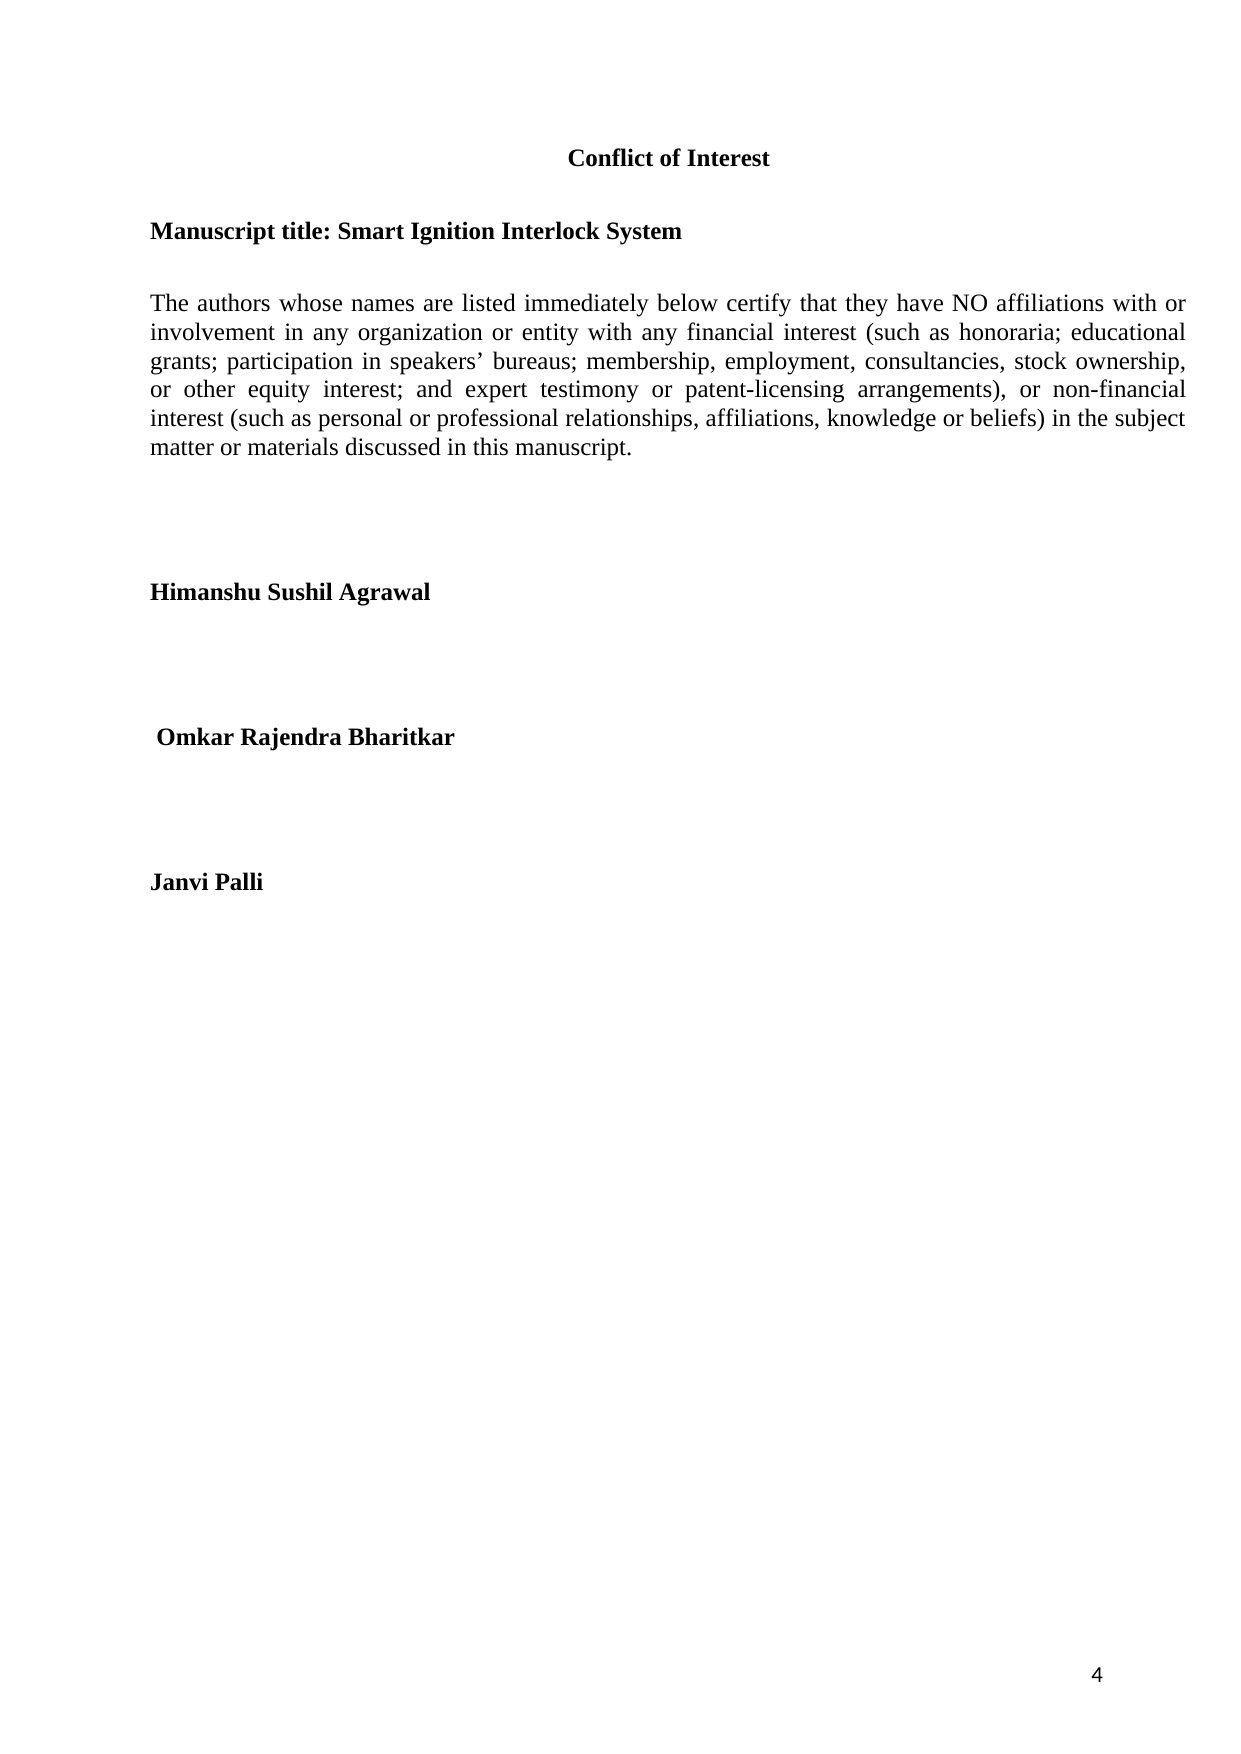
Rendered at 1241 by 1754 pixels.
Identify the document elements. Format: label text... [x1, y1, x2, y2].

text The authors whose names are listed immediately below certify that they have NO affiliations with or involvement in any organization or entity with any financial interest (such as honoraria; educational grants; participation in speakers’ bureaus; membership, employment, consultancies, stock ownership, or other equity interest; and expert testimony or patent-licensing arrangements), or non-financial interest (such as personal or professional relationships, affiliations, knowledge or beliefs) in the subject matter or materials discussed in this manuscript. [150, 288, 1187, 461]
text Manuscript title: Smart Ignition Interlock System [150, 216, 1187, 244]
text Himanshu Sushil Agrawal [150, 577, 1187, 606]
text Janvi Palli [150, 867, 1187, 896]
text Omkar Rajendra Bharitkar [150, 722, 1187, 751]
text Conflict of Interest [150, 143, 1187, 172]
